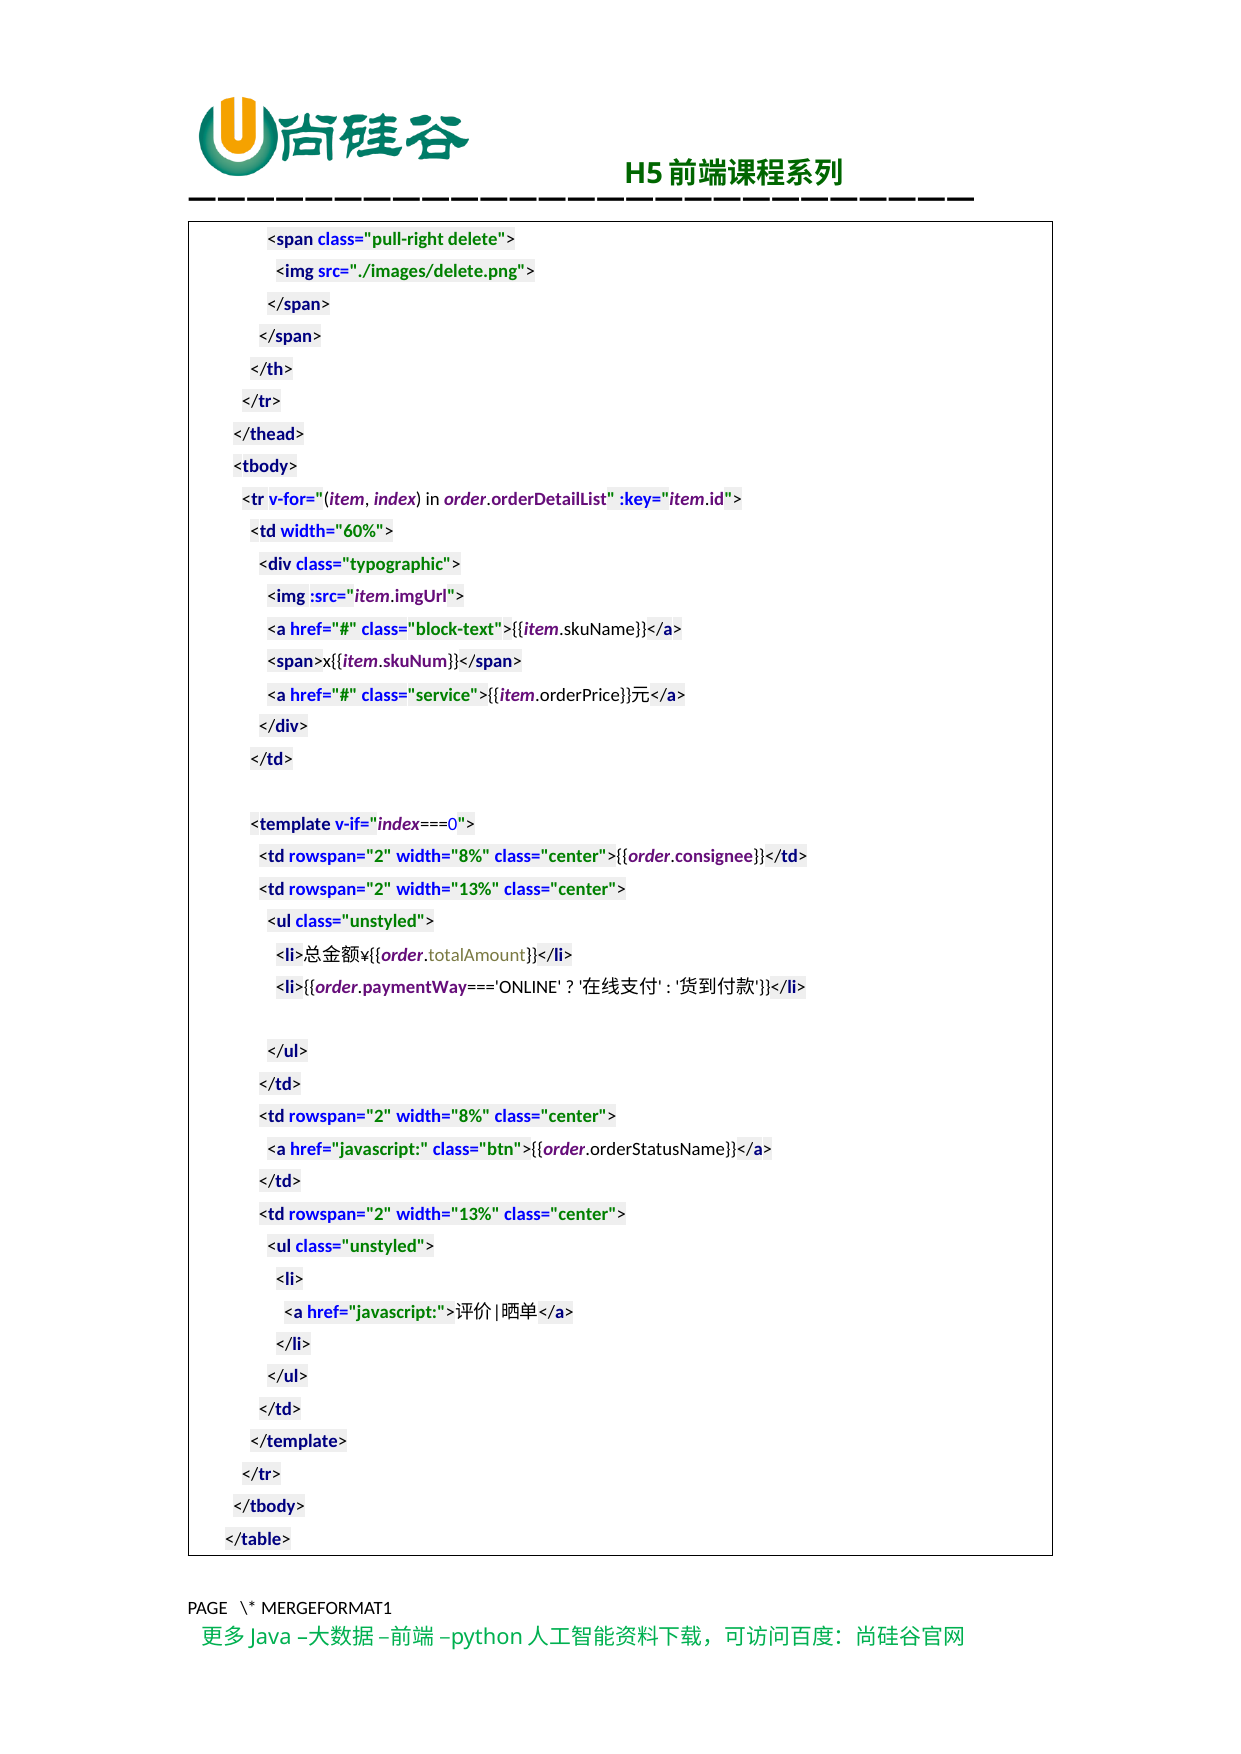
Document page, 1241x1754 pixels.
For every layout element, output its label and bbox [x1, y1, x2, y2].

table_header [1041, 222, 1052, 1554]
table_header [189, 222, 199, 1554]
picture [187, 88, 476, 184]
